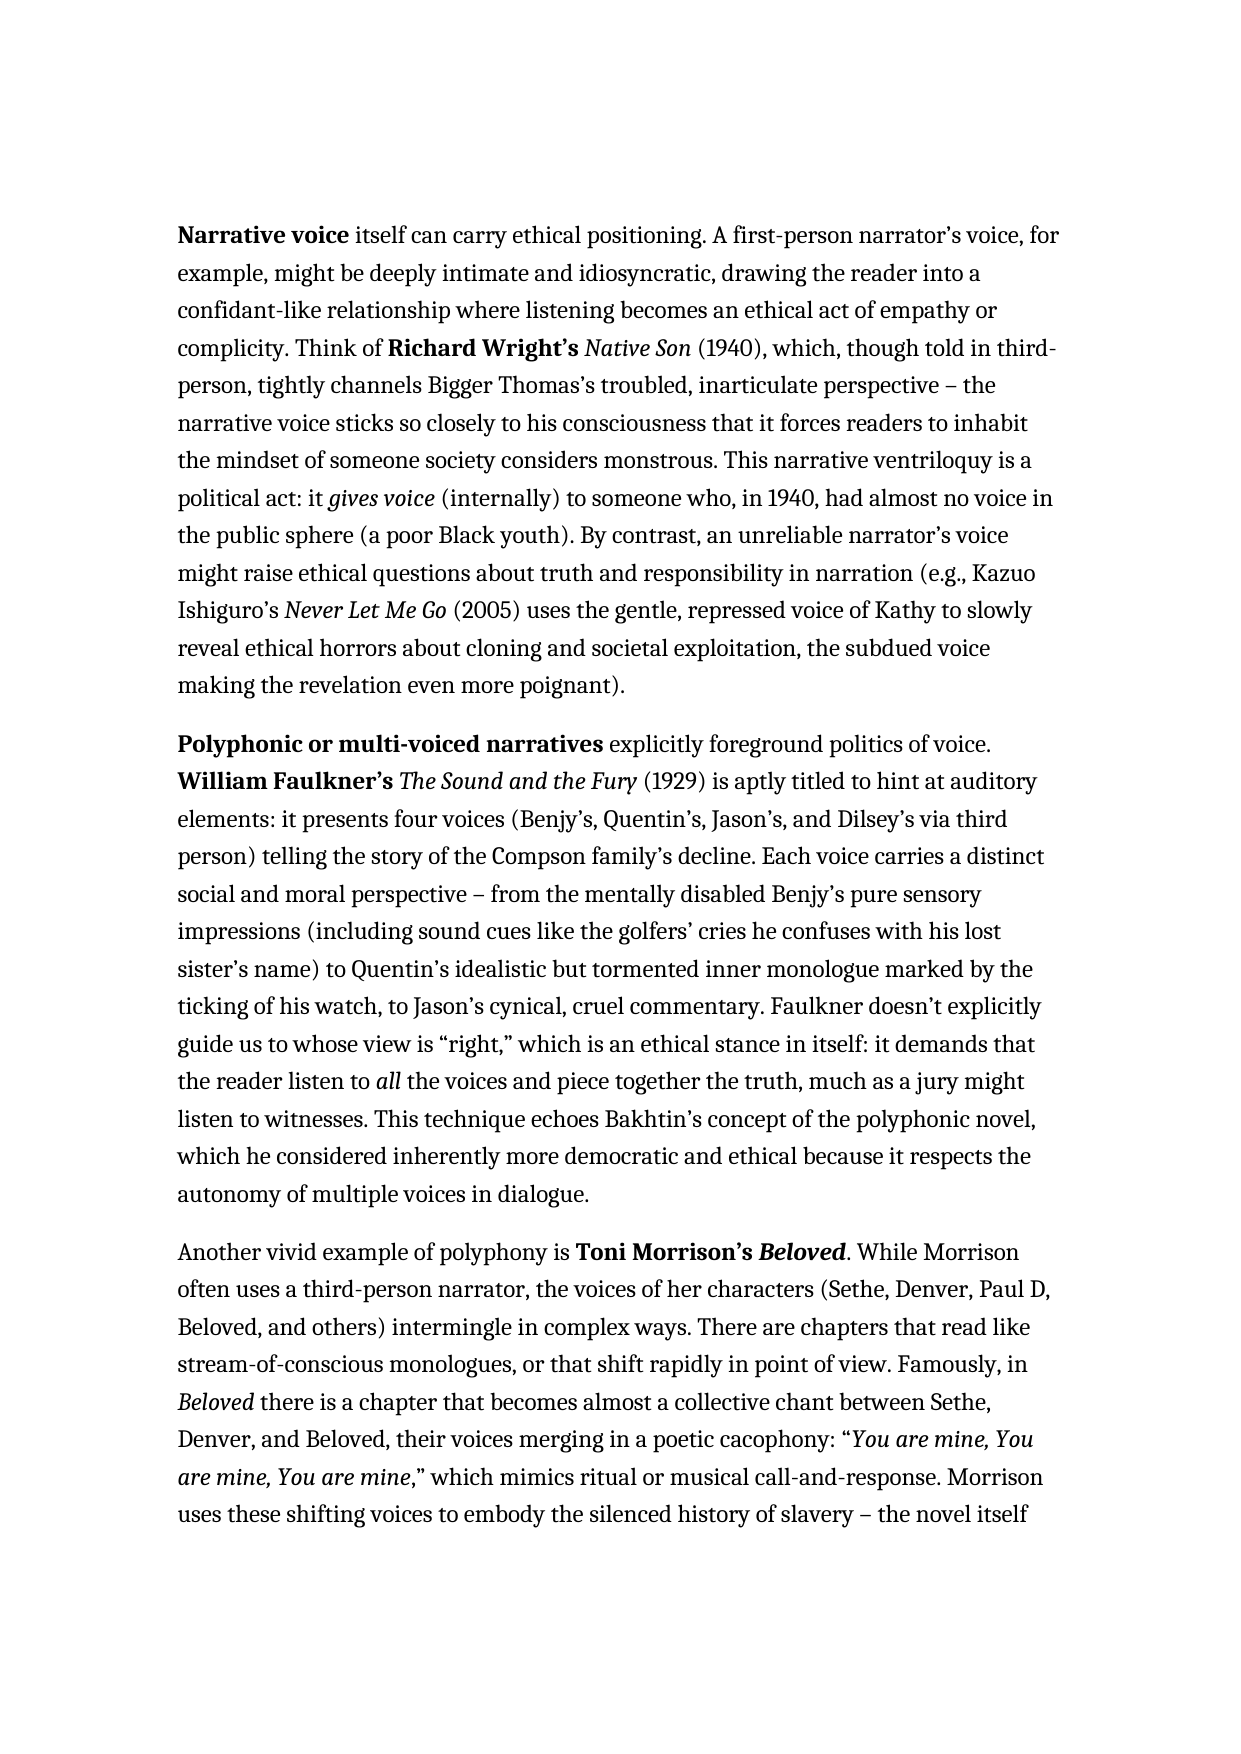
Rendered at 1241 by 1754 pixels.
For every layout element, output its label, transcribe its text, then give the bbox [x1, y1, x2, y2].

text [177, 1233, 1063, 1533]
text Polyphonic or multi-voiced narratives explicitly foreground politics of voice. William Faulkner’s The Sound and the Fury (1929) is aptly titled to hint at auditory elements: it presents four voices (Benjy’s, Quentin’s, Jason’s, and Dilsey’s via third person) telling the story of the Compson family’s decline. Each voice carries a distinct social and moral perspective – from the mentally disabled Benjy’s pure sensory impressions (including sound cues like the golfers’ cries he confuses with his lost sister’s name) to Quentin’s idealistic but tormented inner monologue marked by the ticking of his watch, to Jason’s cynical, cruel commentary. Faulkner doesn’t explicitly guide us to whose view is “right,” which is an ethical stance in itself: it demands that the reader listen to all the voices and piece together the truth, much as a jury might listen to witnesses. This technique echoes Bakhtin’s concept of the polyphonic novel, which he considered inherently more democratic and ethical because it respects the autonomy of multiple voices in dialogue. [177, 725, 1063, 1213]
text Narrative voice itself can carry ethical positioning. A first-person narrator’s voice, for example, might be deeply intimate and idiosyncratic, drawing the reader into a confidant-like relationship where listening becomes an ethical act of empathy or complicity. Think of Richard Wright’s Native Son (1940), which, though told in third-person, tightly channels Bigger Thomas’s troubled, inarticulate perspective – the narrative voice sticks so closely to his consciousness that it forces readers to inhabit the mindset of someone society considers monstrous. This narrative ventriloquy is a political act: it gives voice (internally) to someone who, in 1940, had almost no voice in the public sphere (a poor Black youth). By contrast, an unreliable narrator’s voice might raise ethical questions about truth and responsibility in narration (e.g., Kazuo Ishiguro’s Never Let Me Go (2005) uses the gentle, repressed voice of Kathy to slowly reveal ethical horrors about cloning and societal exploitation, the subdued voice making the revelation even more poignant). [177, 217, 1063, 704]
